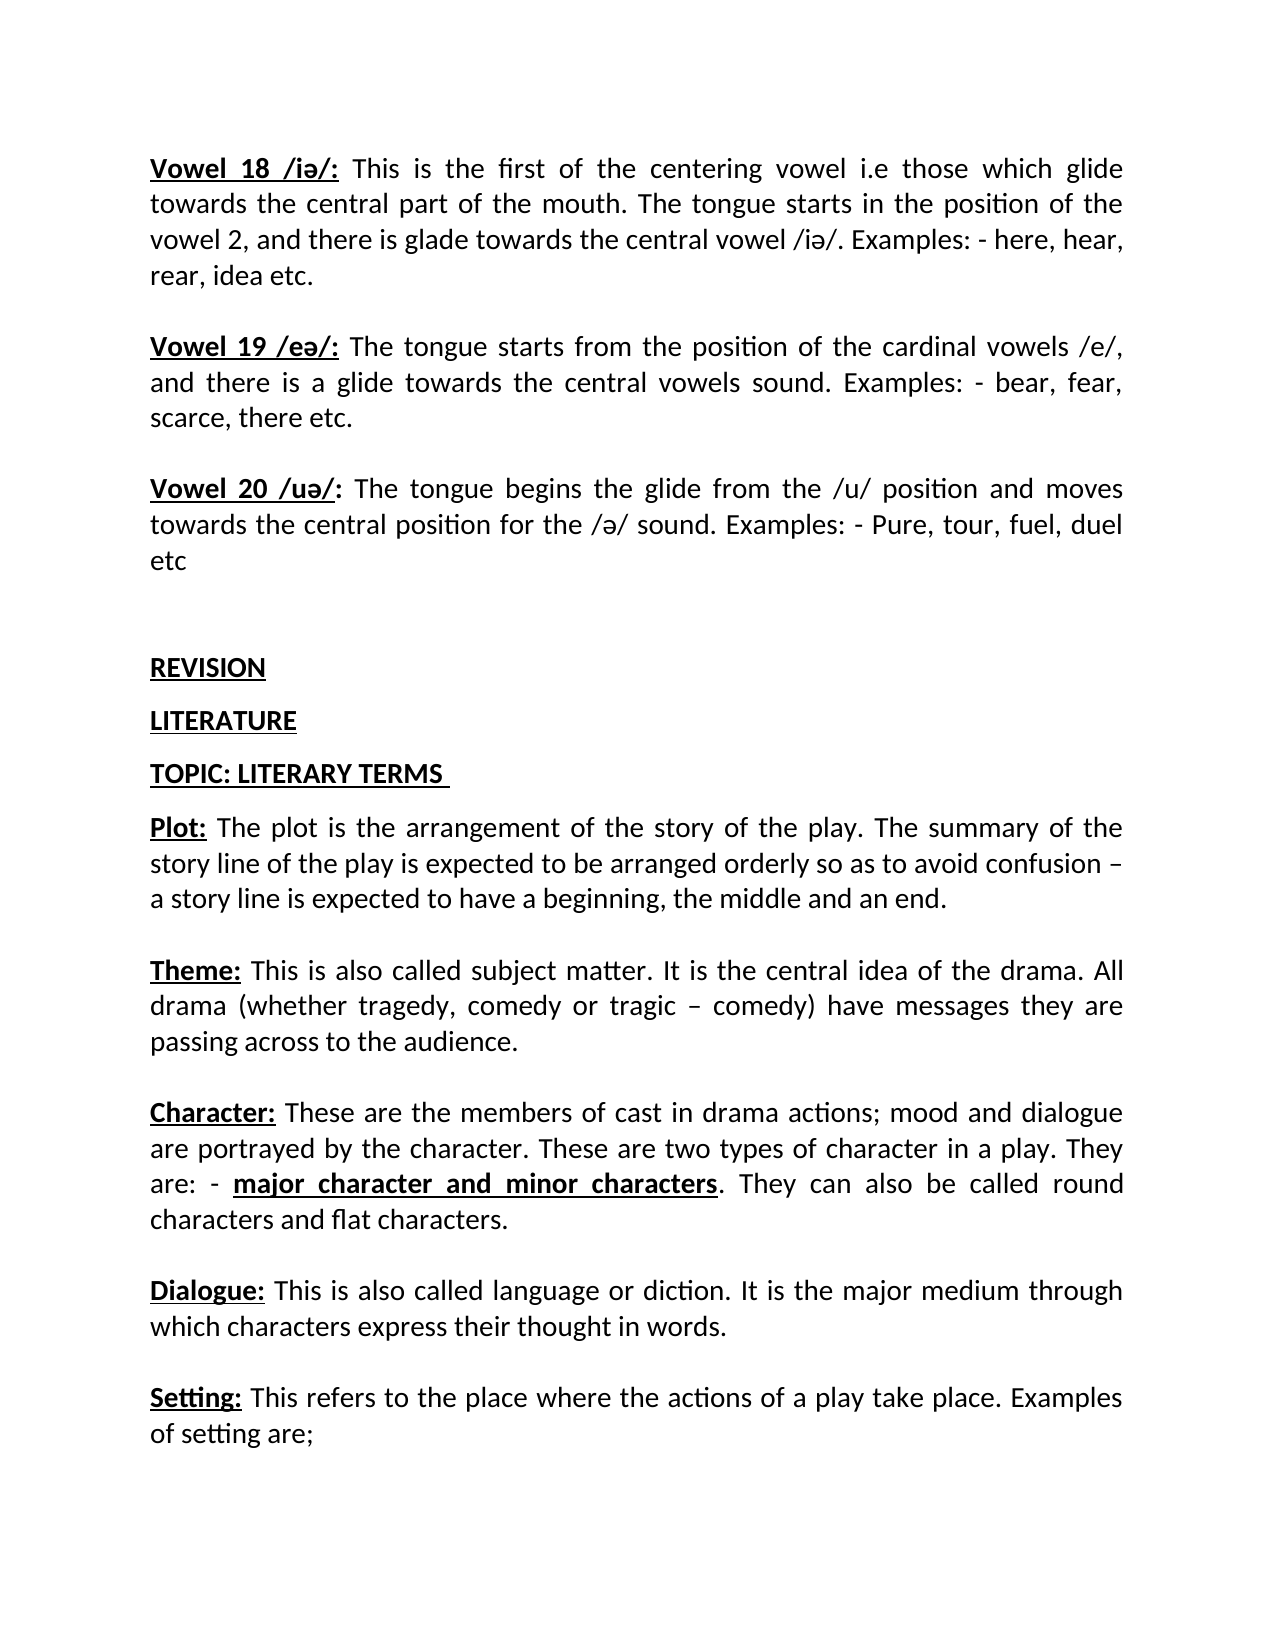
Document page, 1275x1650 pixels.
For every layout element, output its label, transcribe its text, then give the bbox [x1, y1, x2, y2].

text Dialogue: This is also called language or diction. It is the major medium through which characters express their thought in words. [150, 1272, 1125, 1343]
text Vowel 18 /iə/: This is the first of the centering vowel i.e those which glide towards the central part of the mouth. The tongue starts in the position of the vowel 2, and there is glade towards the central vowel /iə/. Examples: - here, hear, rear, idea etc. [150, 150, 1125, 292]
text Theme: This is also called subject matter. It is the central idea of the drama. All drama (whether tragedy, comedy or tragic – comedy) have messages they are passing across to the audience. [150, 952, 1125, 1058]
text REVISION [150, 649, 1125, 684]
text Vowel 19 /eə/: The tongue starts from the position of the cardinal vowels /e/, and there is a glide towards the central vowels sound. Examples: - bear, fear, scarce, there etc. [150, 328, 1125, 435]
text Plot: The plot is the arrangement of the story of the play. The summary of the story line of the play is expected to be arranged orderly so as to avoid confusion – a story line is expected to have a beginning, the middle and an end. [150, 809, 1125, 916]
text LITERATURE [150, 702, 1125, 738]
text Setting: This refers to the place where the actions of a play take place. Examples of setting are; [150, 1379, 1125, 1450]
text Character: These are the members of cast in drama actions; mood and dialogue are portrayed by the character. These are two types of character in a play. They are: - major character and minor characters. They can also be called round characters and flat characters. [150, 1094, 1125, 1237]
text Vowel 20 /uə/: The tongue begins the glide from the /u/ position and moves towards the central position for the /ə/ sound. Examples: - Pure, tour, fuel, duel etc [150, 471, 1125, 577]
text TOPIC: LITERARY TERMS [150, 756, 1125, 791]
